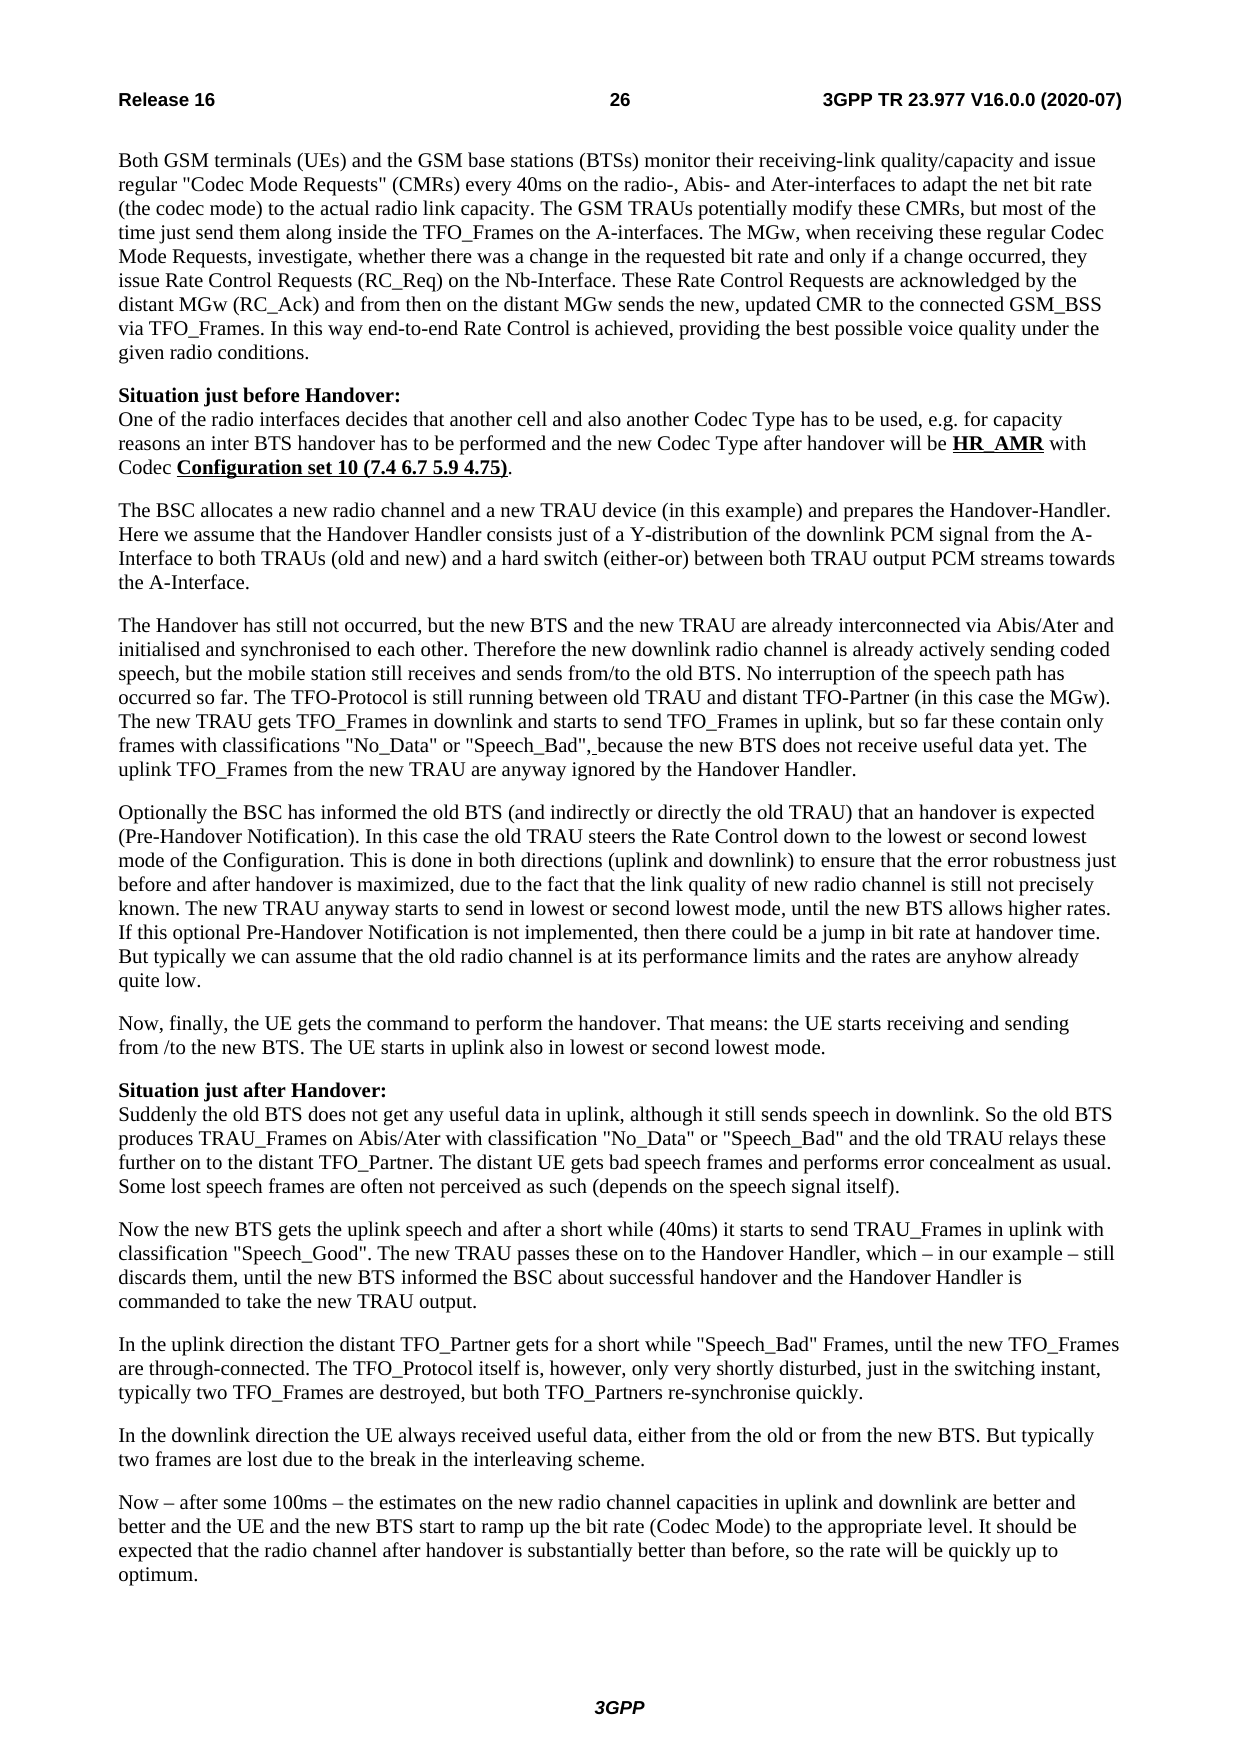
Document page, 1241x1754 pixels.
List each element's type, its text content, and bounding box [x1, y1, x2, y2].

text Situation just after Handover: Suddenly the old BTS does not get any useful data in uplink, although it still sends speech in downlink. So the old BTS produces TRAU_Frames on Abis/Ater with classification "No_Data" or "Speech_Bad" and the old TRAU relays these further on to the distant TFO_Partner. The distant UE gets bad speech frames and performs error concealment as usual. Some lost speech frames are often not perceived as such (depends on the speech signal itself). [118, 1078, 1122, 1198]
text Both GSM terminals (UEs) and the GSM base stations (BTSs) monitor their receiving-link quality/capacity and issue regular "Codec Mode Requests" (CMRs) every 40ms on the radio-, Abis- and Ater-interfaces to adapt the net bit rate (the codec mode) to the actual radio link capacity. The GSM TRAUs potentially modify these CMRs, but most of the time just send them along inside the TFO_Frames on the A-interfaces. The MGw, when receiving these regular Codec Mode Requests, investigate, whether there was a change in the requested bit rate and only if a change occurred, they issue Rate Control Requests (RC_Req) on the Nb-Interface. These Rate Control Requests are acknowledged by the distant MGw (RC_Ack) and from then on the distant MGw sends the new, updated CMR to the connected GSM_BSS via TFO_Frames. In this way end-to-end Rate Control is achieved, providing the best possible voice quality under the given radio conditions. [118, 147, 1122, 364]
text Situation just before Handover: One of the radio interfaces decides that another cell and also another Codec Type has to be used, e.g. for capacity reasons an inter BTS handover has to be performed and the new Codec Type after handover will be HR_AMR with Codec Configuration set 10 (7.4 6.7 5.9 4.75). [118, 383, 1122, 479]
text The BSC allocates a new radio channel and a new TRAU device (in this example) and prepares the Handover-Handler. Here we assume that the Handover Handler consists just of a Y-distribution of the downlink PCM signal from the A-Interface to both TRAUs (old and new) and a hard switch (either-or) between both TRAU output PCM streams towards the A-Interface. [118, 498, 1122, 594]
text The Handover has still not occurred, but the new BTS and the new TRAU are already interconnected via Abis/Ater and initialised and synchronised to each other. Therefore the new downlink radio channel is already actively sending coded speech, but the mobile station still receives and sends from/to the old BTS. No interruption of the speech path has occurred so far. The TFO-Protocol is still running between old TRAU and distant TFO-Partner (in this case the MGw). The new TRAU gets TFO_Frames in downlink and starts to send TFO_Frames in uplink, but so far these contain only frames with classifications "No_Data" or "Speech_Bad", because the new BTS does not receive useful data yet. The uplink TFO_Frames from the new TRAU are anyway ignored by the Handover Handler. [118, 613, 1122, 781]
text Now, finally, the UE gets the command to perform the handover. That means: the UE starts receiving and sending from /to the new BTS. The UE starts in uplink also in lowest or second lowest mode. [118, 1011, 1122, 1059]
text Now the new BTS gets the uplink speech and after a short while (40ms) it starts to send TRAU_Frames in uplink with classification "Speech_Good". The new TRAU passes these on to the Handover Handler, which – in our example – still discards them, until the new BTS informed the BSC about successful handover and the Handover Handler is commanded to take the new TRAU output. [118, 1217, 1122, 1313]
text In the downlink direction the UE always received useful data, either from the old or from the new BTS. But typically two frames are lost due to the break in the interleaving scheme. [118, 1423, 1122, 1471]
text In the uplink direction the distant TFO_Partner gets for a short while "Speech_Bad" Frames, until the new TFO_Frames are through-connected. The TFO_Protocol itself is, however, only very shortly disturbed, just in the switching instant, typically two TFO_Frames are destroyed, but both TFO_Partners re-synchronise quickly. [118, 1332, 1122, 1404]
text Now – after some 100ms – the estimates on the new radio channel capacities in uplink and downlink are better and better and the UE and the new BTS start to ramp up the bit rate (Codec Mode) to the appropriate level. It should be expected that the radio channel after handover is substantially better than before, so the rate will be quickly up to optimum. [118, 1490, 1122, 1586]
text Optionally the BSC has informed the old BTS (and indirectly or directly the old TRAU) that an handover is expected (Pre-Handover Notification). In this case the old TRAU steers the Rate Control down to the lowest or second lowest mode of the Configuration. This is done in both directions (uplink and downlink) to ensure that the error robustness just before and after handover is maximized, due to the fact that the link quality of new radio channel is still not precisely known. The new TRAU anyway starts to send in lowest or second lowest mode, until the new BTS allows higher rates. If this optional Pre-Handover Notification is not implemented, then there could be a jump in bit rate at handover time. But typically we can assume that the old radio channel is at its performance limits and the rates are anyhow already quite low. [118, 800, 1122, 992]
